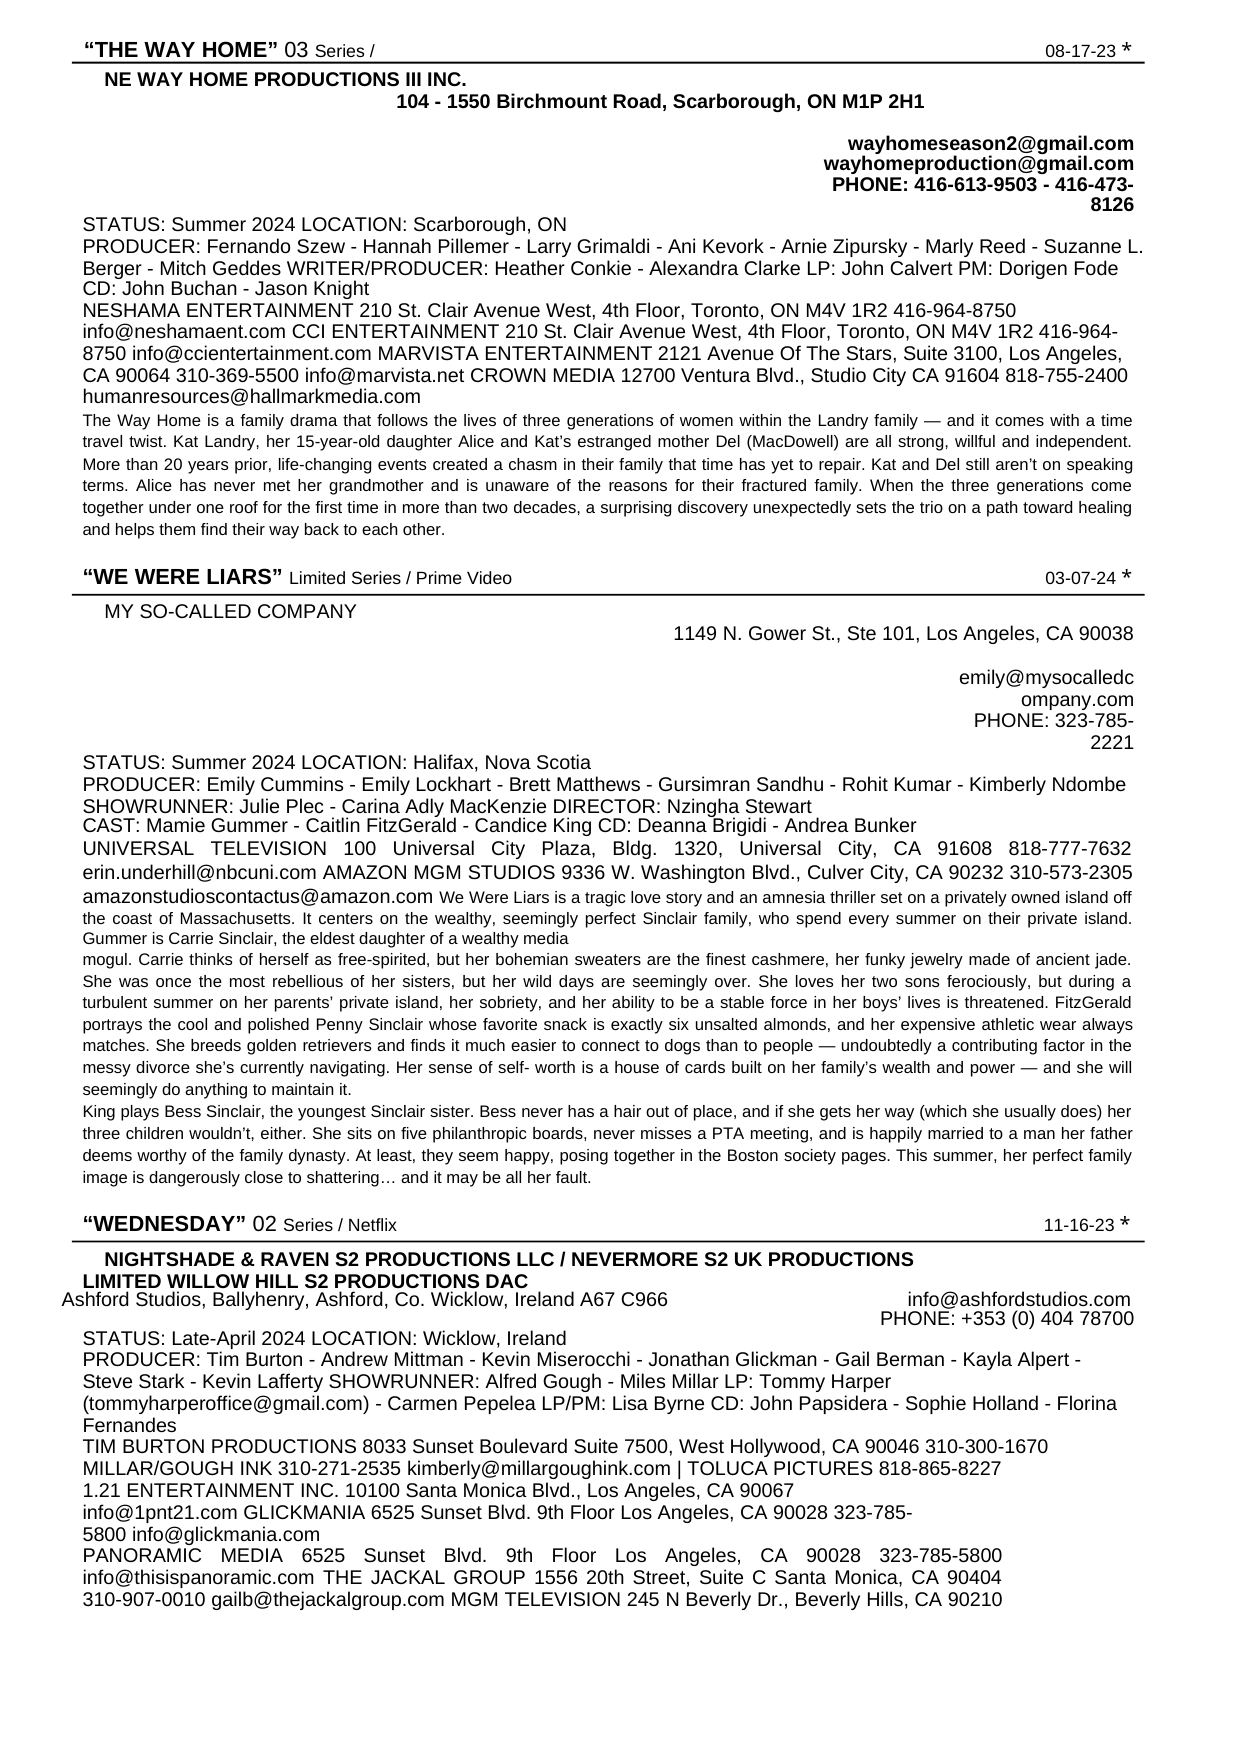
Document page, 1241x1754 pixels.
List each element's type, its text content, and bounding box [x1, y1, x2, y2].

text The Way Home is a family drama that follows the lives of three generations of women within the Landry family — and it comes with a time travel twist. Kat Landry, her 15-year-old daughter Alice and Kat’s estranged mother Del (MacDowell) are all strong, willful and independent. More than 20 years prior, life-changing events created a chasm in their family that time has yet to repair. Kat and Del still aren’t on speaking terms. Alice has never met her grandmother and is unaware of the reasons for their fractured family. When the three generations come together under one roof for the first time in more than two decades, a surprising discovery unexpectedly sets the trio on a path toward healing and helps them find their way back to each other. [82, 410, 1134, 539]
text “WEDNESDAY” 02 Series / Netflix 11-16-23 * [82, 1210, 1157, 1237]
subtitle MY SO-CALLED COMPANY [82, 600, 1157, 623]
text PRODUCER: Fernando Szew - Hannah Pillemer - Larry Grimaldi - Ani Kevork - Arnie Zipursky - Marly Reed - Suzanne L. Berger - Mitch Geddes WRITER/PRODUCER: Heather Conkie - Alexandra Clarke LP: John Calvert PM: Dorigen Fode [82, 237, 1157, 280]
subtitle NE WAY HOME PRODUCTIONS III INC. [82, 70, 1157, 91]
text “WE WERE LIARS” Limited Series / Prime Video 03-07-24 * [82, 563, 1157, 591]
text 1149 N. Gower St., Ste 101, Los Angeles, CA 90038 emily@mysocalledcompany.com PHONE: 323-785-2221 [82, 624, 1134, 753]
text PRODUCER: Emily Cummins - Emily Lockhart - Brett Matthews - Gursimran Sandhu - Rohit Kumar - Kimberly Ndombe SHOWRUNNER: Julie Plec - Carina Adly MacKenzie DIRECTOR: Nzingha Stewart [82, 774, 1157, 817]
subtitle PHONE: +353 (0) 404 78700 [60, 1310, 1134, 1329]
text CD: John Buchan - Jason Knight [82, 280, 1157, 299]
text PRODUCER: Tim Burton - Andrew Mittman - Kevin Miserocchi - Jonathan Glickman - Gail Berman - Kayla Alpert - Steve Stark - Kevin Lafferty SHOWRUNNER: Alfred Gough - Miles Millar LP: Tommy Harper (tommyharperoffice@gmail.com) - Carmen Pepelea LP/PM: Lisa Byrne CD: John Papsidera - Sophie Holland - Florina Fernandes [82, 1349, 1130, 1436]
text CAST: Mamie Gummer - Caitlin FitzGerald - Candice King CD: Deanna Brigidi - Andrea Bunker [82, 817, 1157, 837]
text mogul. Carrie thinks of herself as free-spirited, but her bohemian sweaters are the finest cashmere, her funky jewelry made of ancient jade. She was once the most rebellious of her sisters, but her wild days are seemingly over. She loves her two sons ferociously, but during a turbulent summer on her parents’ private island, her sobriety, and her ability to be a stable force in her boys’ lives is threatened. FitzGerald portrays the cool and polished Penny Sinclair whose favorite snack is exactly six unsalted almonds, and her expensive athletic wear always matches. She breeds golden retrievers and finds it much easier to connect to dogs than to people — undoubtedly a contributing factor in the messy divorce she’s currently navigating. Her sense of self- worth is a house of cards built on her family’s wealth and power — and she will seemingly do anything to maintain it. [82, 950, 1134, 1098]
text NESHAMA ENTERTAINMENT 210 St. Clair Avenue West, 4th Floor, Toronto, ON M4V 1R2 416-964-8750 info@neshamaent.com CCI ENTERTAINMENT 210 St. Clair Avenue West, 4th Floor, Toronto, ON M4V 1R2 416-964-8750 info@ccientertainment.com MARVISTA ENTERTAINMENT 2121 Avenue Of The Stars, Suite 3100, Los Angeles, CA 90064 310-369-5500 info@marvista.net CROWN MEDIA 12700 Ventura Blvd., Studio City CA 91604 818-755-2400 humanresources@hallmarkmedia.com [82, 300, 1134, 408]
subtitle NIGHTSHADE & RAVEN S2 PRODUCTIONS LLC / NEVERMORE S2 UK PRODUCTIONS LIMITED WILLOW HILL S2 PRODUCTIONS DAC [82, 1247, 954, 1293]
text 1.21 ENTERTAINMENT INC. 10100 Santa Monica Blvd., Los Angeles, CA 90067 info@1pnt21.com GLICKMANIA 6525 Sunset Blvd. 9th Floor Los Angeles, CA 90028 323-785-5800 info@glickmania.com [82, 1480, 954, 1545]
text Ashford Studios, Ballyhenry, Ashford, Co. Wicklow, Ireland A67 C966 info@ashfordstudios.com [60, 1293, 1131, 1310]
text TIM BURTON PRODUCTIONS 8033 Sunset Boulevard Suite 7500, West Hollywood, CA 90046 310-300-1670 MILLAR/GOUGH INK 310-271-2535 kimberly@millargoughink.com | TOLUCA PICTURES 818-865-8227 [82, 1436, 1064, 1480]
text STATUS: Late-April 2024 LOCATION: Wicklow, Ireland [82, 1329, 1157, 1349]
text STATUS: Summer 2024 LOCATION: Scarborough, ON [82, 216, 1157, 236]
subtitle 104 - 1550 Birchmount Road, Scarborough, ON M1P 2H1 wayhomeseason2@gmail.com wayhomeproduction@gmail.com PHONE: 416-613-9503 - 416-473-8126 [82, 93, 1134, 216]
text King plays Bess Sinclair, the youngest Sinclair sister. Bess never has a hair out of place, and if she gets her way (which she usually does) her three children wouldn’t, either. She sits on five philanthropic boards, never misses a PTA meeting, and is happily married to a man her father deems worthy of the family dynasty. At least, they seem happy, posing together in the Boston society pages. This summer, her perfect family image is dangerously close to shattering… and it may be all her fault. [82, 1102, 1134, 1187]
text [82, 1545, 1003, 1610]
text STATUS: Summer 2024 LOCATION: Halifax, Nova Scotia [82, 753, 1157, 773]
text UNIVERSAL TELEVISION 100 Universal City Plaza, Bldg. 1320, Universal City, CA 91608 818-777-7632 erin.underhill@nbcuni.com AMAZON MGM STUDIOS 9336 W. Washington Blvd., Culver City, CA 90232 310-573-2305 amazonstudioscontactus@amazon.com We Were Liars is a tragic love story and an amnesia thriller set on a privately owned island off the coast of Massachusetts. It centers on the wealthy, seemingly perfect Sinclair family, who spend every summer on their private island. Gummer is Carrie Sinclair, the eldest daughter of a wealthy media [82, 837, 1134, 948]
